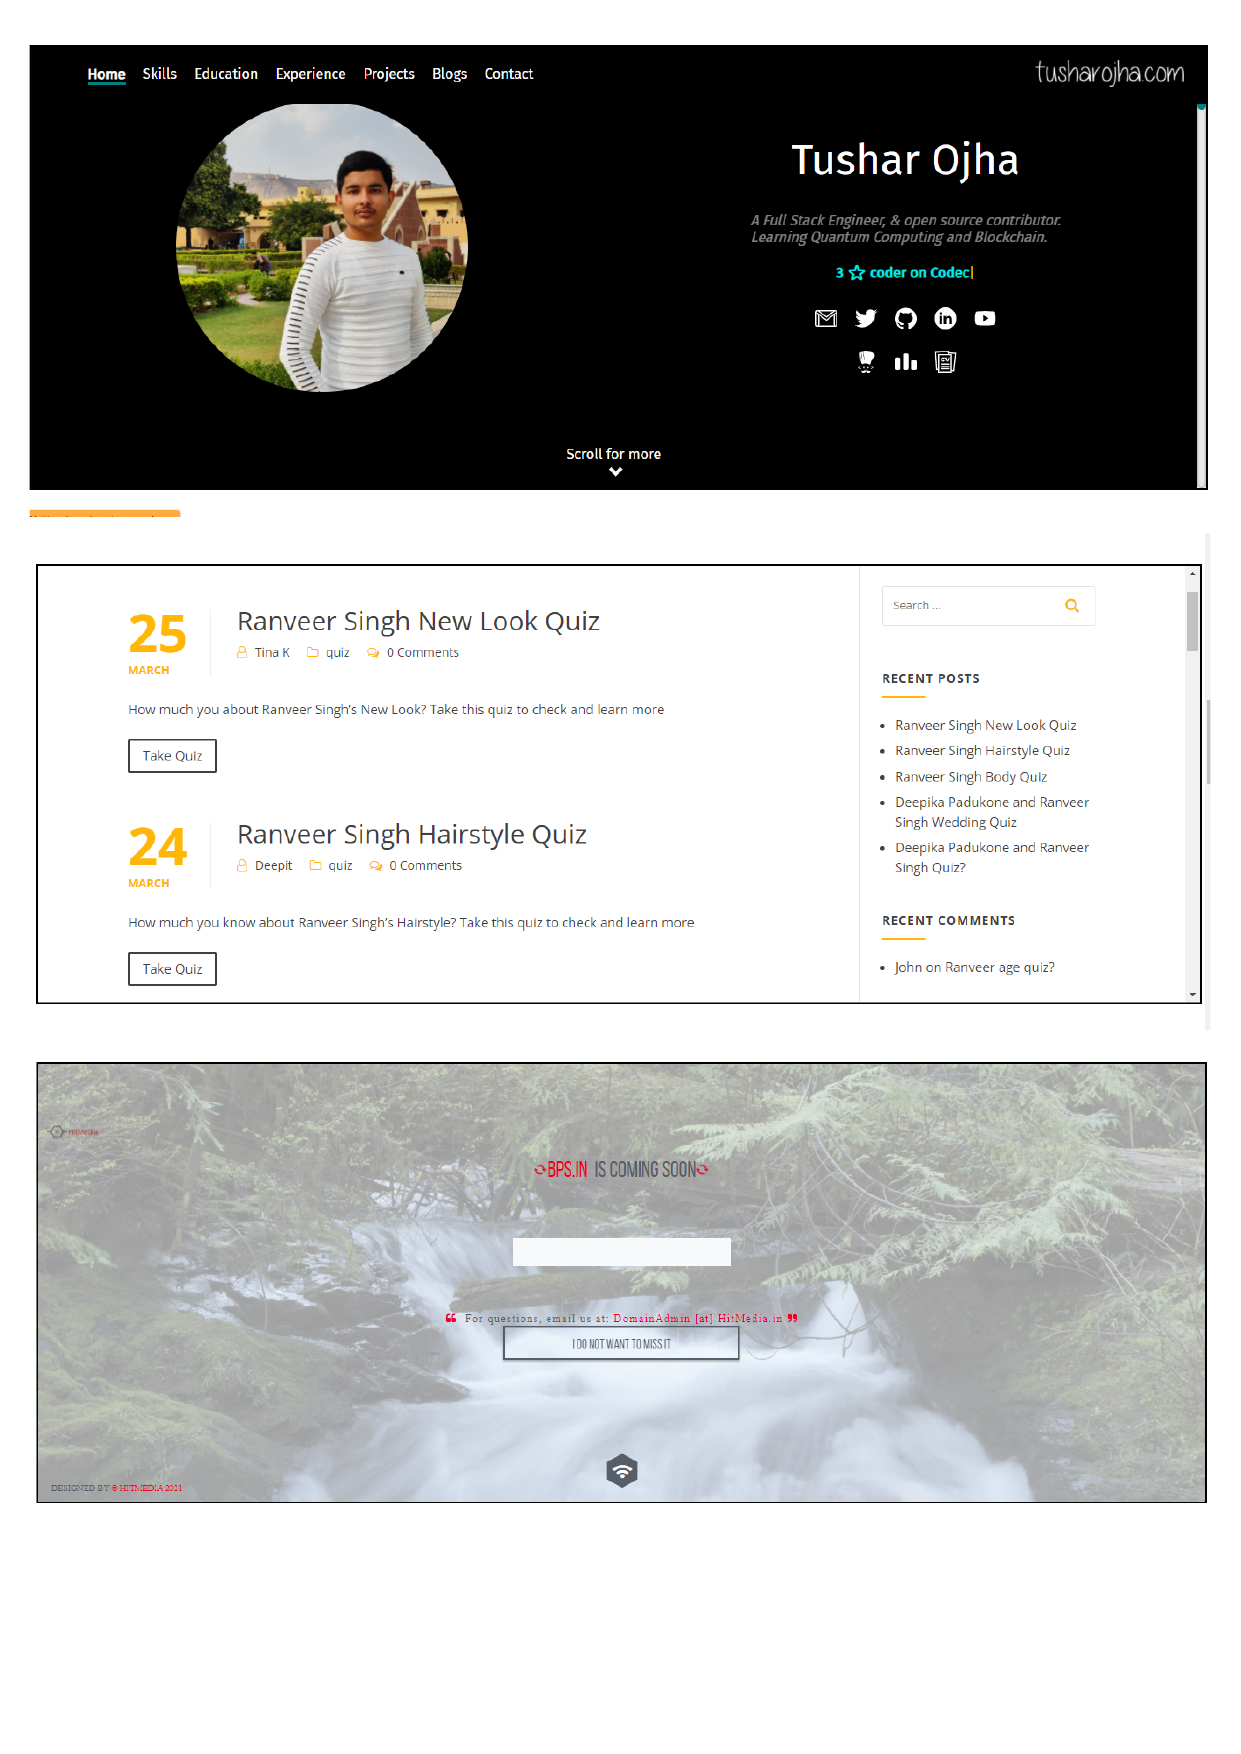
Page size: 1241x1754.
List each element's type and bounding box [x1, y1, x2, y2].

picture [29, 1046, 1211, 1524]
picture [29, 533, 1211, 1030]
picture [29, 29, 1211, 517]
